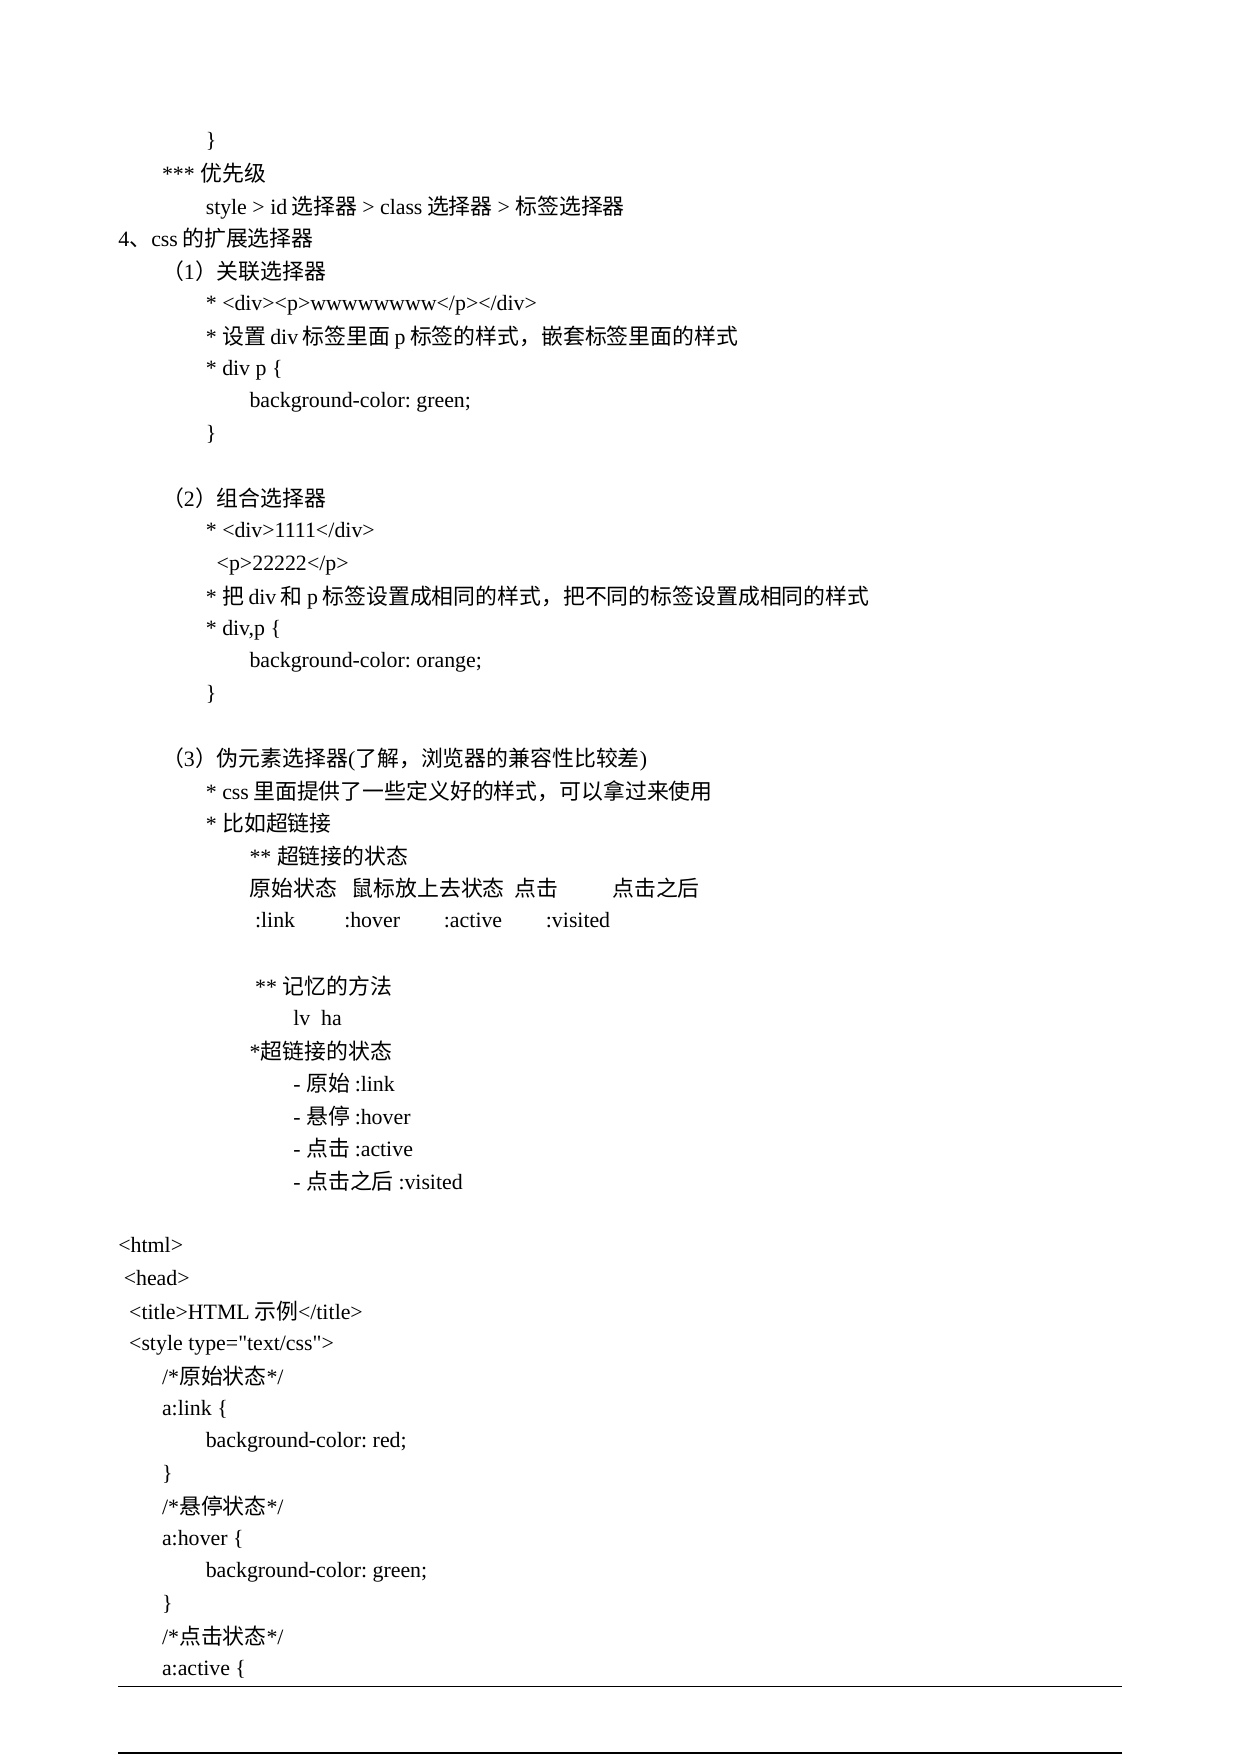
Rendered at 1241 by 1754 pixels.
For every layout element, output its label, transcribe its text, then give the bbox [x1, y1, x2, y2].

text （3）伪元素选择器(了解，浏览器的兼容性比较差) [118, 741, 1122, 773]
text <style type="text/css"> [118, 1326, 1122, 1358]
text } [118, 1586, 1122, 1618]
text - 点击 :active [118, 1131, 1122, 1163]
text *** 优先级 [118, 156, 1122, 188]
text a:hover { [118, 1521, 1122, 1553]
text <title>HTML示例</title> [118, 1293, 1122, 1326]
text - 悬停 :hover [118, 1098, 1122, 1131]
text - 原始 :link [118, 1066, 1122, 1098]
text * div,p { [118, 611, 1122, 643]
text （1）关联选择器 [118, 253, 1122, 286]
text <p>22222</p> [118, 546, 1122, 578]
text background-color: orange; [118, 643, 1122, 676]
text /*原始状态*/ [118, 1358, 1122, 1391]
text * 设置div标签里面p标签的样式，嵌套标签里面的样式 [118, 318, 1122, 351]
text <html> [118, 1228, 1122, 1261]
text （2）组合选择器 [118, 481, 1122, 513]
text } [118, 416, 1122, 448]
text style > id选择器 > class选择器 > 标签选择器 [118, 188, 1122, 221]
text background-color: green; [118, 1553, 1122, 1586]
text ** 记忆的方法 [118, 968, 1122, 1001]
text } [118, 123, 1122, 156]
text } [118, 1456, 1122, 1488]
text lv ha [118, 1001, 1122, 1033]
text background-color: red; [118, 1423, 1122, 1456]
text a:active { [118, 1651, 1122, 1683]
text * css里面提供了一些定义好的样式，可以拿过来使用 [118, 773, 1122, 806]
text a:link { [118, 1391, 1122, 1423]
text background-color: green; [118, 383, 1122, 416]
text * 把div和p标签设置成相同的样式，把不同的标签设置成相同的样式 [118, 578, 1122, 611]
text * <div>1111</div> [118, 513, 1122, 546]
text :link :hover :active :visited [118, 903, 1122, 936]
text 4、css的扩展选择器 [118, 221, 1122, 253]
text * div p { [118, 351, 1122, 383]
text *超链接的状态 [118, 1033, 1122, 1066]
text <head> [118, 1261, 1122, 1293]
text 原始状态 鼠标放上去状态 点击 点击之后 [118, 871, 1122, 903]
text /*悬停状态*/ [118, 1488, 1122, 1521]
text - 点击之后 :visited [118, 1163, 1122, 1196]
text } [118, 676, 1122, 708]
text * 比如超链接 [118, 806, 1122, 838]
text ** 超链接的状态 [118, 838, 1122, 871]
text /*点击状态*/ [118, 1618, 1122, 1651]
text * <div><p>wwwwwwww</p></div> [118, 286, 1122, 318]
